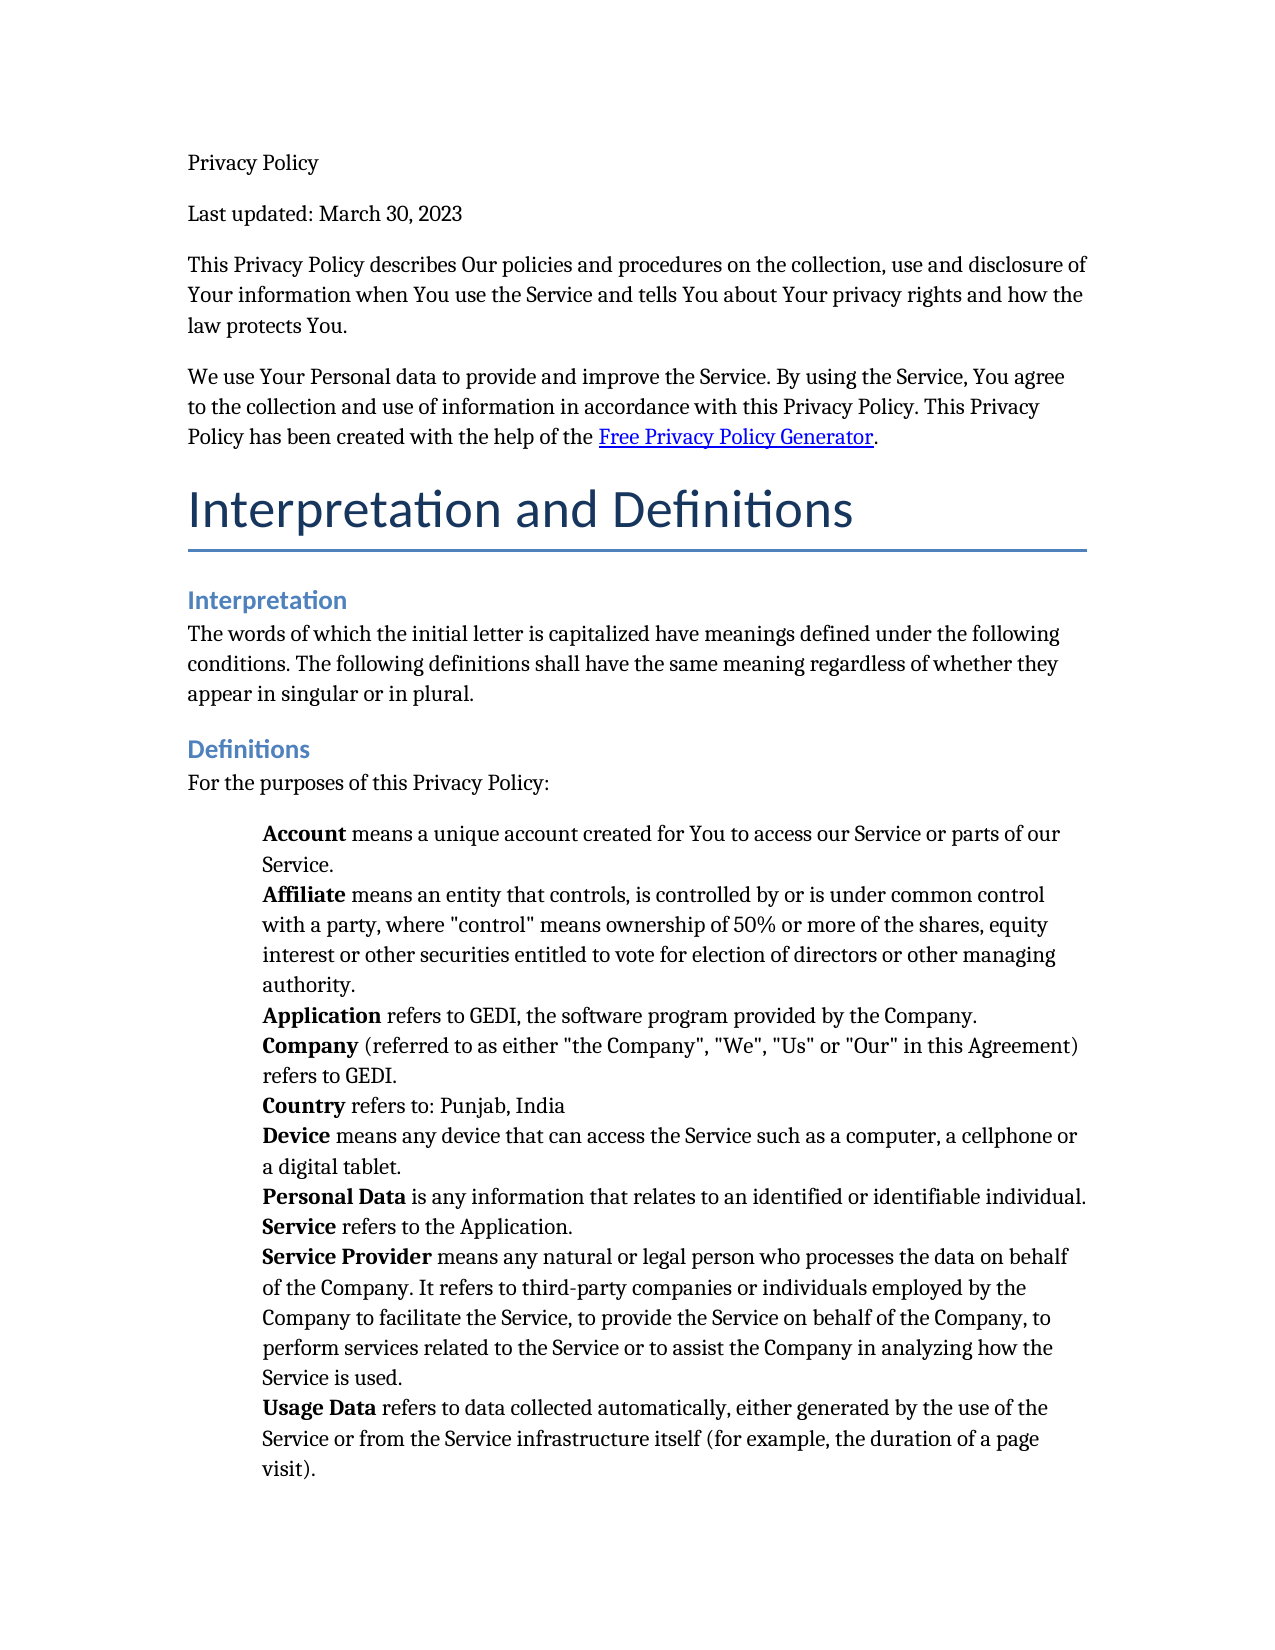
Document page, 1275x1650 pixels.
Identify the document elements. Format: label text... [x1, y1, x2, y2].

list Company (referred to as either "the Company", "We", "Us" or "Our" in this Agreement) refers to GEDI. [262, 1033, 1087, 1089]
subtitle Interpretation [187, 583, 1087, 616]
list Service Provider means any natural or legal person who processes the data on behalf of the Company. It refers to third-party companies or individuals employed by the Company to facilitate the Service, to provide the Service on behalf of the Company, to perform services related to the Service or to assist the Company in analyzing how the Service is used. [262, 1244, 1087, 1391]
subtitle Definitions [187, 732, 1087, 765]
text The words of which the initial letter is capitalized have meanings defined under the following conditions. The following definitions shall have the same meaning regardless of whether they appear in singular or in plural. [187, 621, 1087, 707]
list Account means a unique account created for You to access our Service or parts of our Service. [262, 821, 1087, 878]
text Last updated: March 30, 2023 [187, 201, 1087, 227]
list Usage Data refers to data collected automatically, either generated by the use of the Service or from the Service infrastructure itself (for example, the duration of a page visit). [262, 1395, 1087, 1482]
text For the purposes of this Privacy Policy: [187, 770, 1087, 796]
list Affiliate means an entity that controls, is controlled by or is under common control with a party, where "control" means ownership of 50% or more of the shares, equity interest or other securities entitled to vote for election of directors or other managing authority. [262, 882, 1087, 998]
list Service refers to the Application. [262, 1214, 1087, 1240]
text Privacy Policy [187, 150, 1087, 176]
list Device means any device that can access the Service such as a computer, a cellphone or a digital tablet. [262, 1123, 1087, 1180]
list Application refers to GEDI, the software program provided by the Company. [262, 1002, 1087, 1029]
title Interpretation and Definitions [187, 475, 1087, 552]
text We use Your Personal data to provide and improve the Service. By using the Service, You agree to the collection and use of information in accordance with this Privacy Policy. This Privacy Policy has been created with the help of the Free Privacy Policy Generator. [187, 363, 1087, 450]
list Country refers to: Punjab, India [262, 1093, 1087, 1119]
list Personal Data is any information that relates to an identified or identifiable individual. [262, 1184, 1087, 1210]
text This Privacy Policy describes Our policies and procedures on the collection, use and disclosure of Your information when You use the Service and tells You about Your privacy rights and how the law protects You. [187, 252, 1087, 339]
